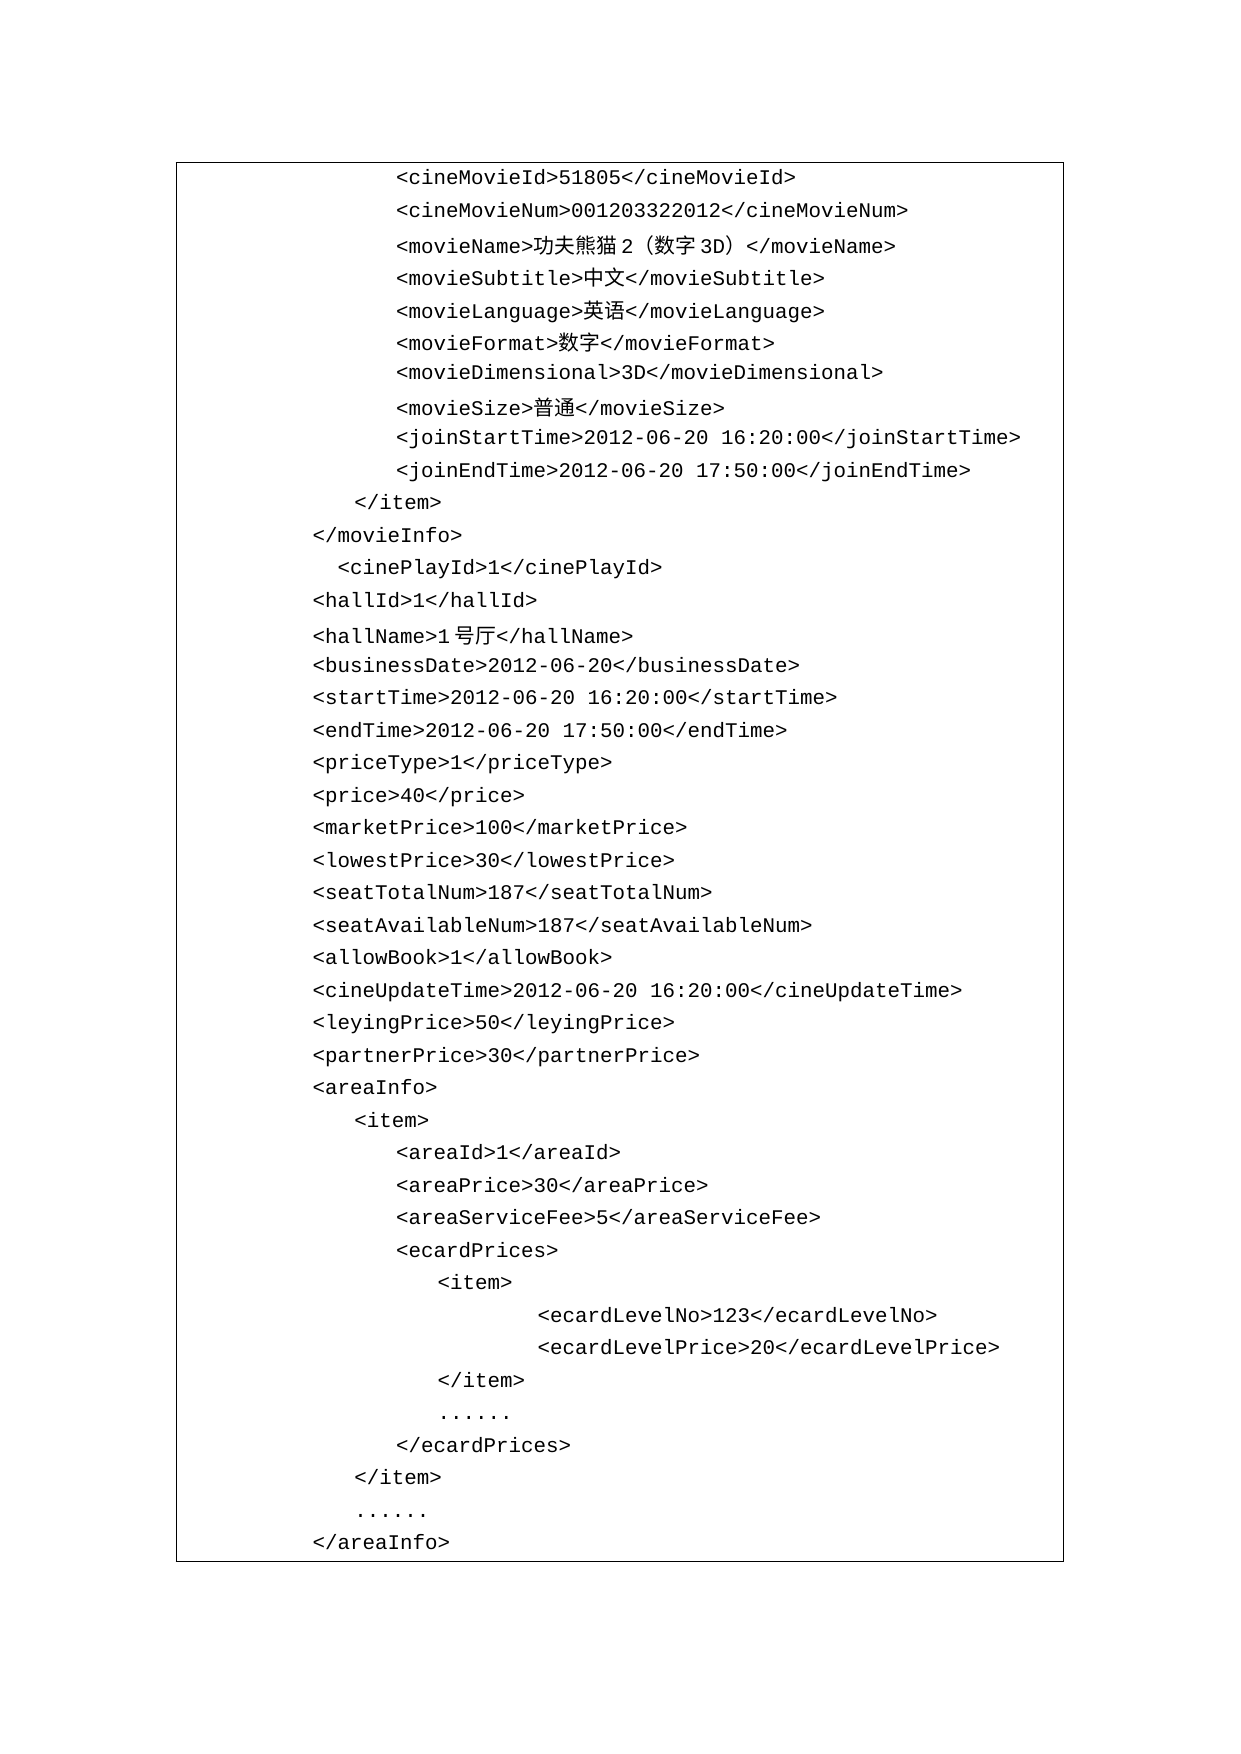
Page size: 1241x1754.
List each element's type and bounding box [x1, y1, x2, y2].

table_header [177, 163, 1063, 1561]
